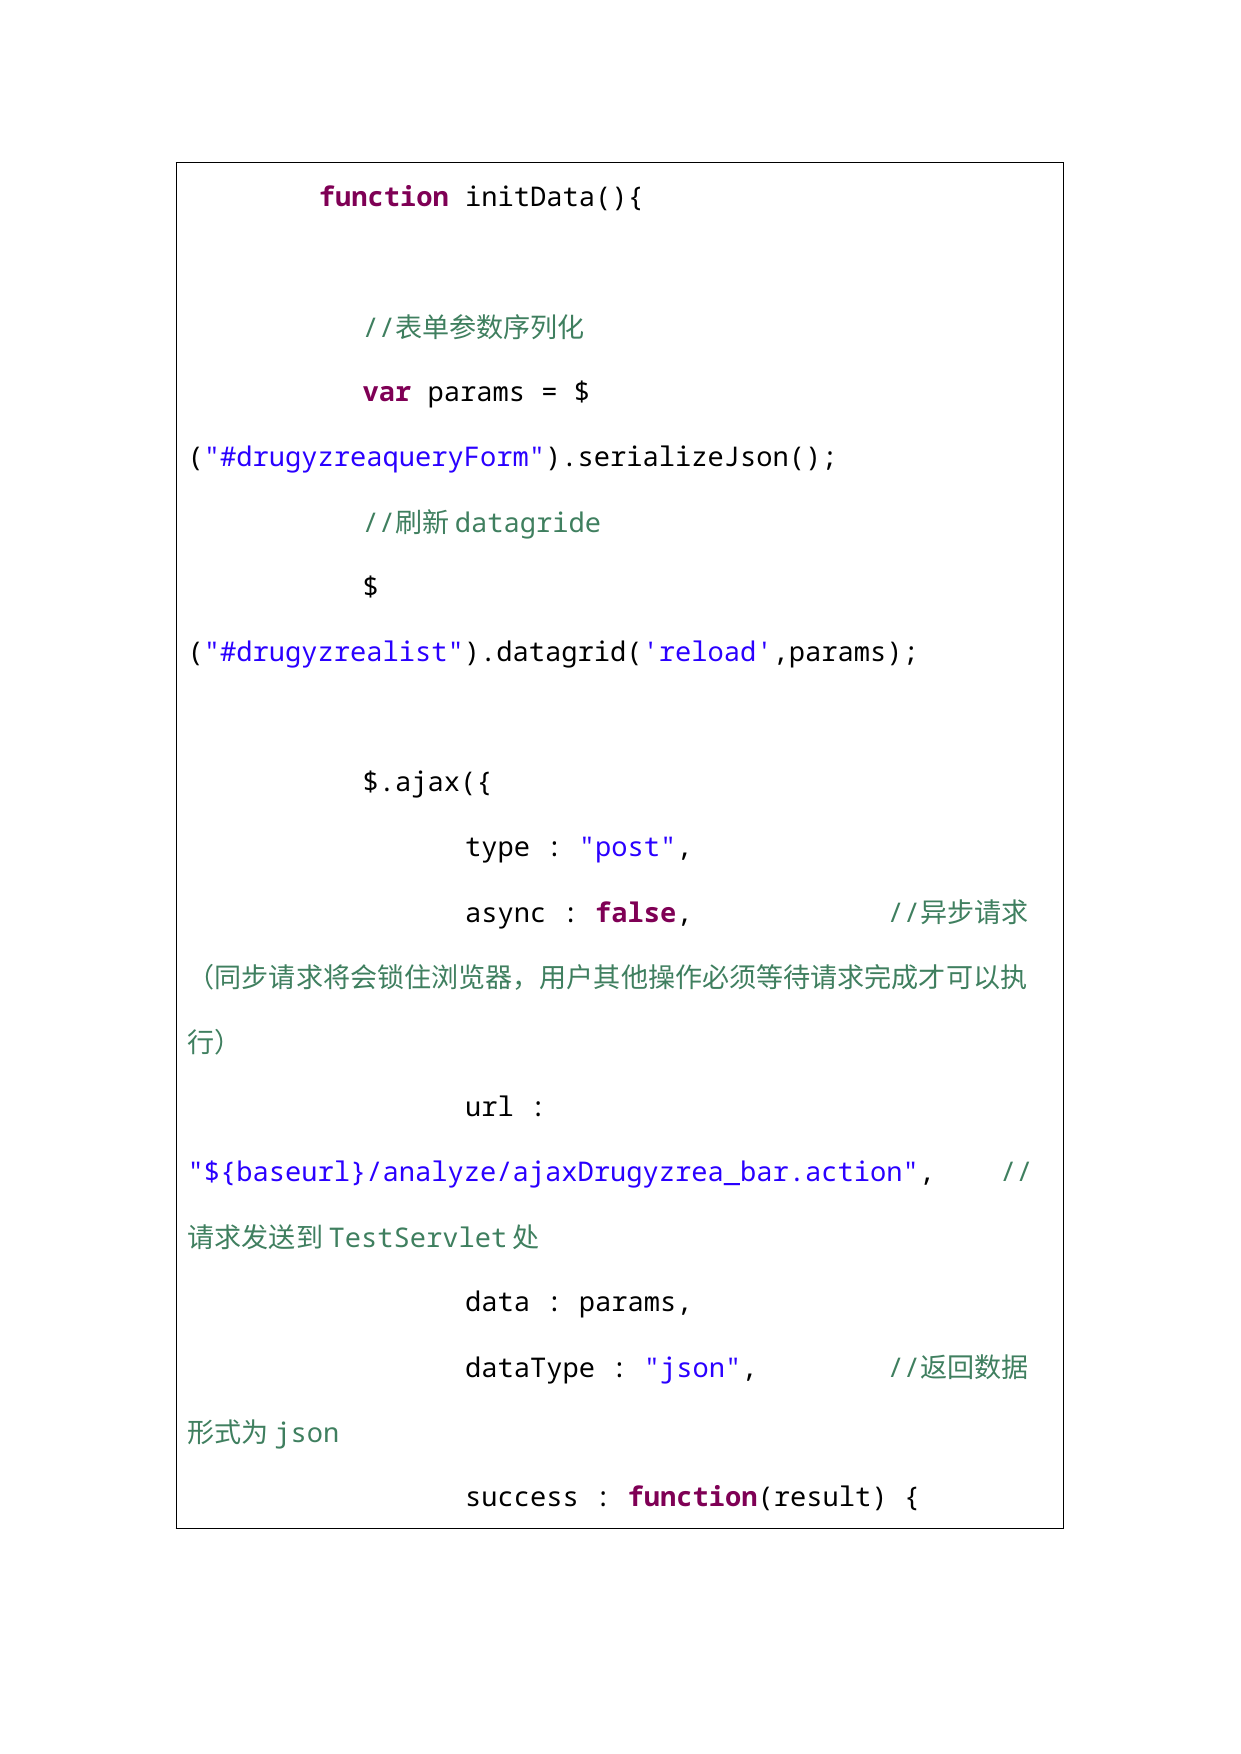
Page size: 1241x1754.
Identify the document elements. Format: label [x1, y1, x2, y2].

table_header [177, 163, 1063, 1528]
